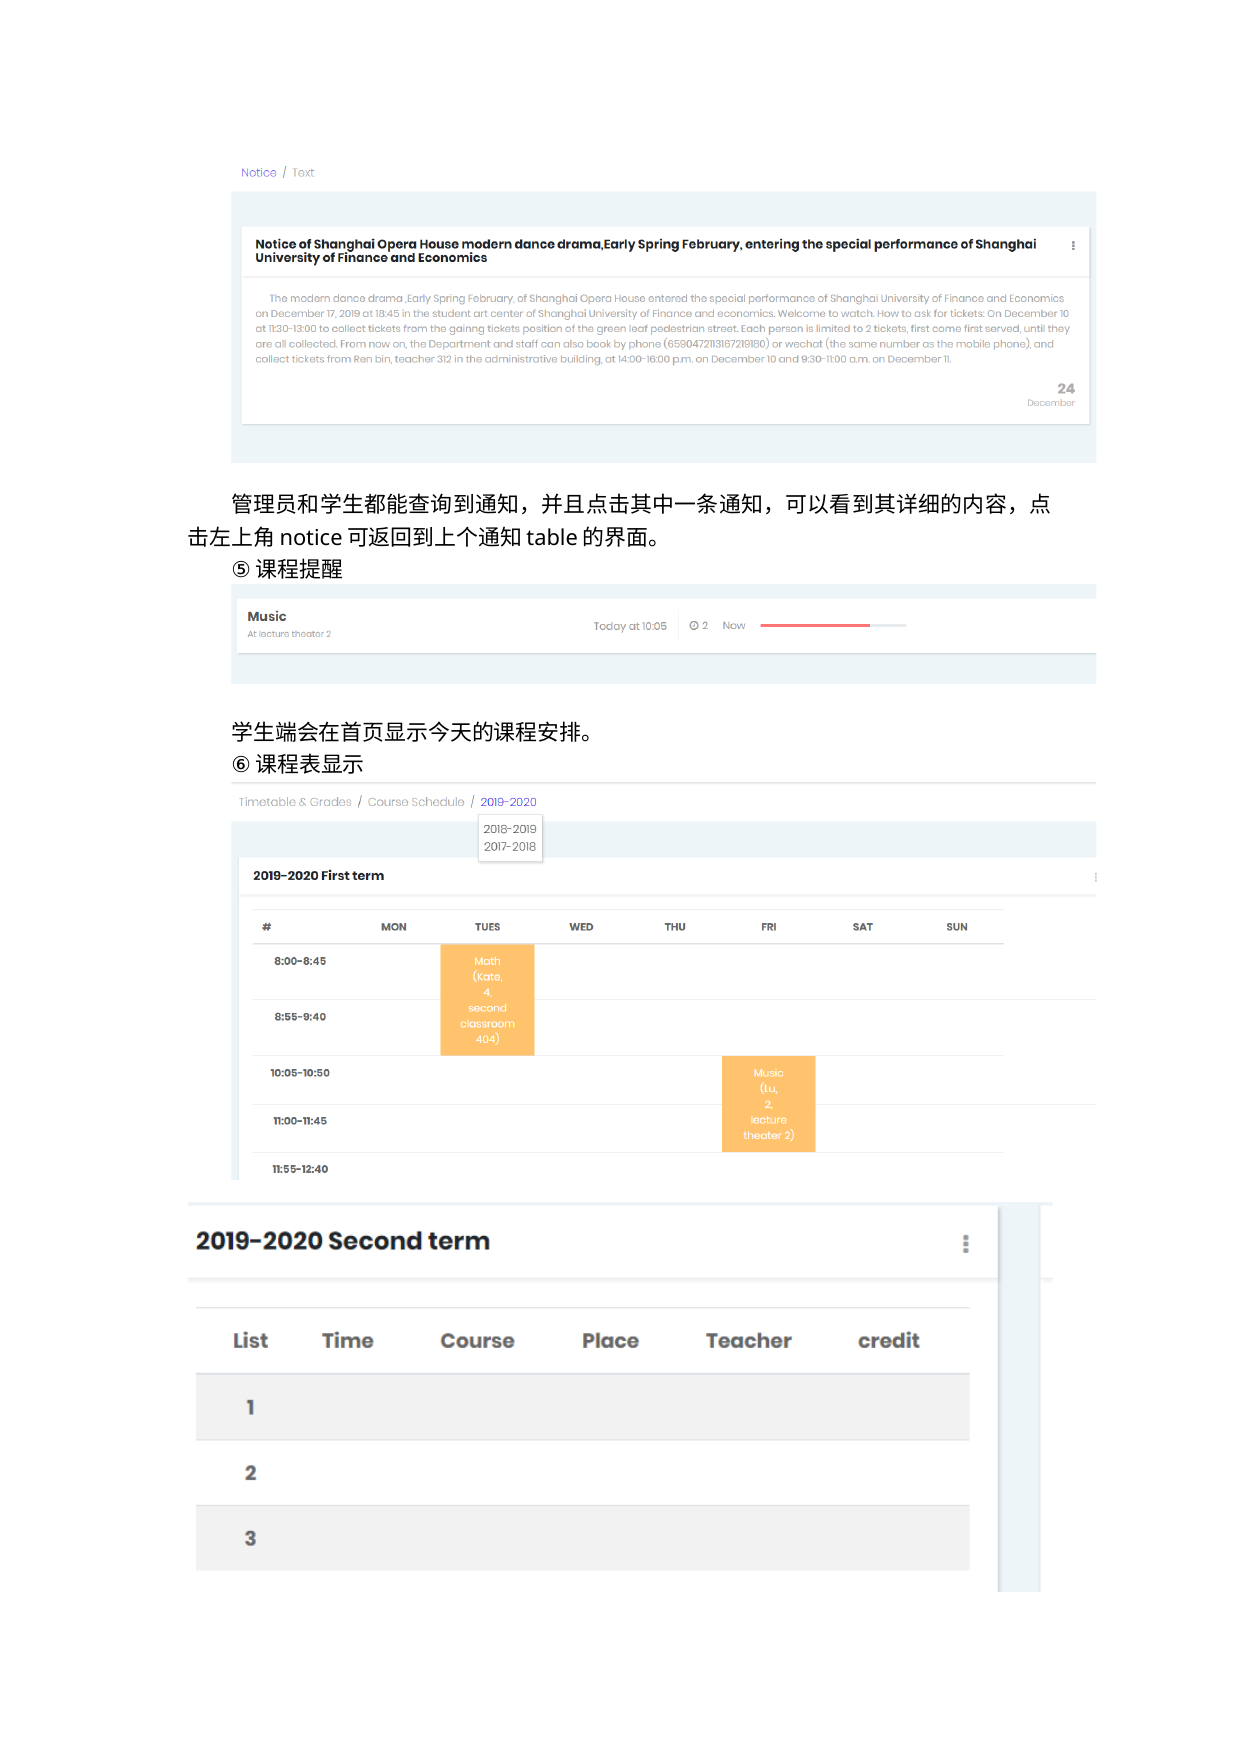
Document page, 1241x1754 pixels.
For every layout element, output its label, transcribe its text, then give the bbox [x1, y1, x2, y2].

text ⑤课程提醒 [187, 552, 1053, 584]
text ⑥课程表显示 [187, 747, 1053, 779]
picture [187, 1202, 1053, 1592]
picture [231, 584, 1097, 684]
text 学生端会在首页显示今天的课程安排。 [187, 714, 1053, 747]
picture [231, 779, 1097, 1180]
text 管理员和学生都能查询到通知，并且点击其中一条通知，可以看到其详细的内容，点击左上角notice可返回到上个通知table的界面。 [187, 487, 1053, 552]
picture [231, 162, 1097, 463]
